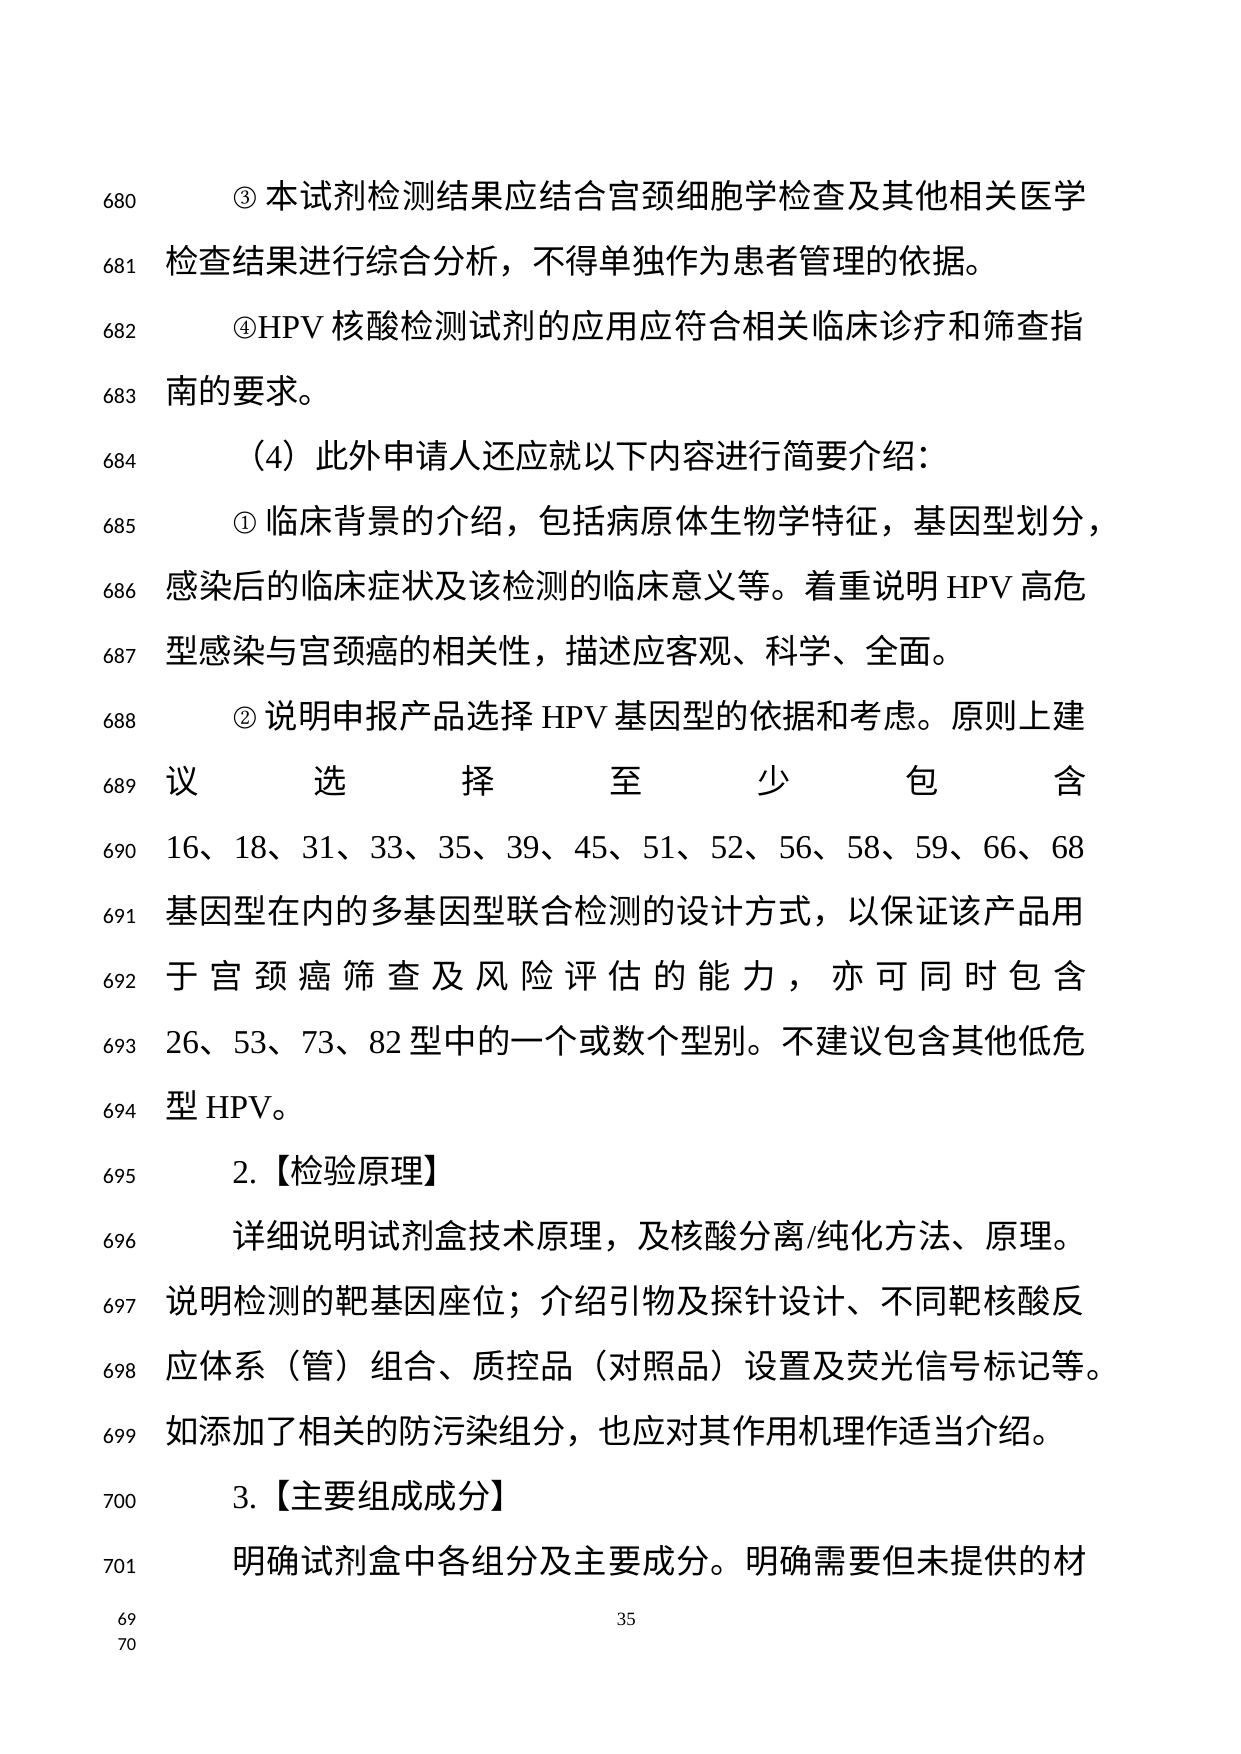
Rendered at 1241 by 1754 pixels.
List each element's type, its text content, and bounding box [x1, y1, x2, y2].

text ①临床背景的介绍，包括病原体生物学特征，基因型划分，感染后的临床症状及该检测的临床意义等。着重说明HPV高危型感染与宫颈癌的相关性，描述应客观、科学、全面。 [165, 487, 1087, 682]
text ④HPV核酸检测试剂的应用应符合相关临床诊疗和筛查指南的要求。 [165, 292, 1087, 422]
text ②说明申报产品选择HPV基因型的依据和考虑。原则上建议选择至少包含16、18、31、33、35、39、45、51、52、56、58、59、66、68基因型在内的多基因型联合检测的设计方式，以保证该产品用于宫颈癌筛查及风险评估的能力，亦可同时包含26、53、73、82型中的一个或数个型别。不建议包含其他低危型HPV。 [165, 682, 1087, 1137]
text 详细说明试剂盒技术原理，及核酸分离/纯化方法、原理。说明检测的靶基因座位；介绍引物及探针设计、不同靶核酸反应体系（管）组合、质控品（对照品）设置及荧光信号标记等。如添加了相关的防污染组分，也应对其作用机理作适当介绍。 [165, 1202, 1087, 1462]
text 3.【主要组成成分】 [165, 1462, 1087, 1527]
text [165, 1527, 1087, 1592]
text （4）此外申请人还应就以下内容进行简要介绍： [165, 422, 1087, 487]
text ③本试剂检测结果应结合宫颈细胞学检查及其他相关医学检查结果进行综合分析，不得单独作为患者管理的依据。 [165, 162, 1087, 292]
text 2.【检验原理】 [165, 1137, 1087, 1202]
